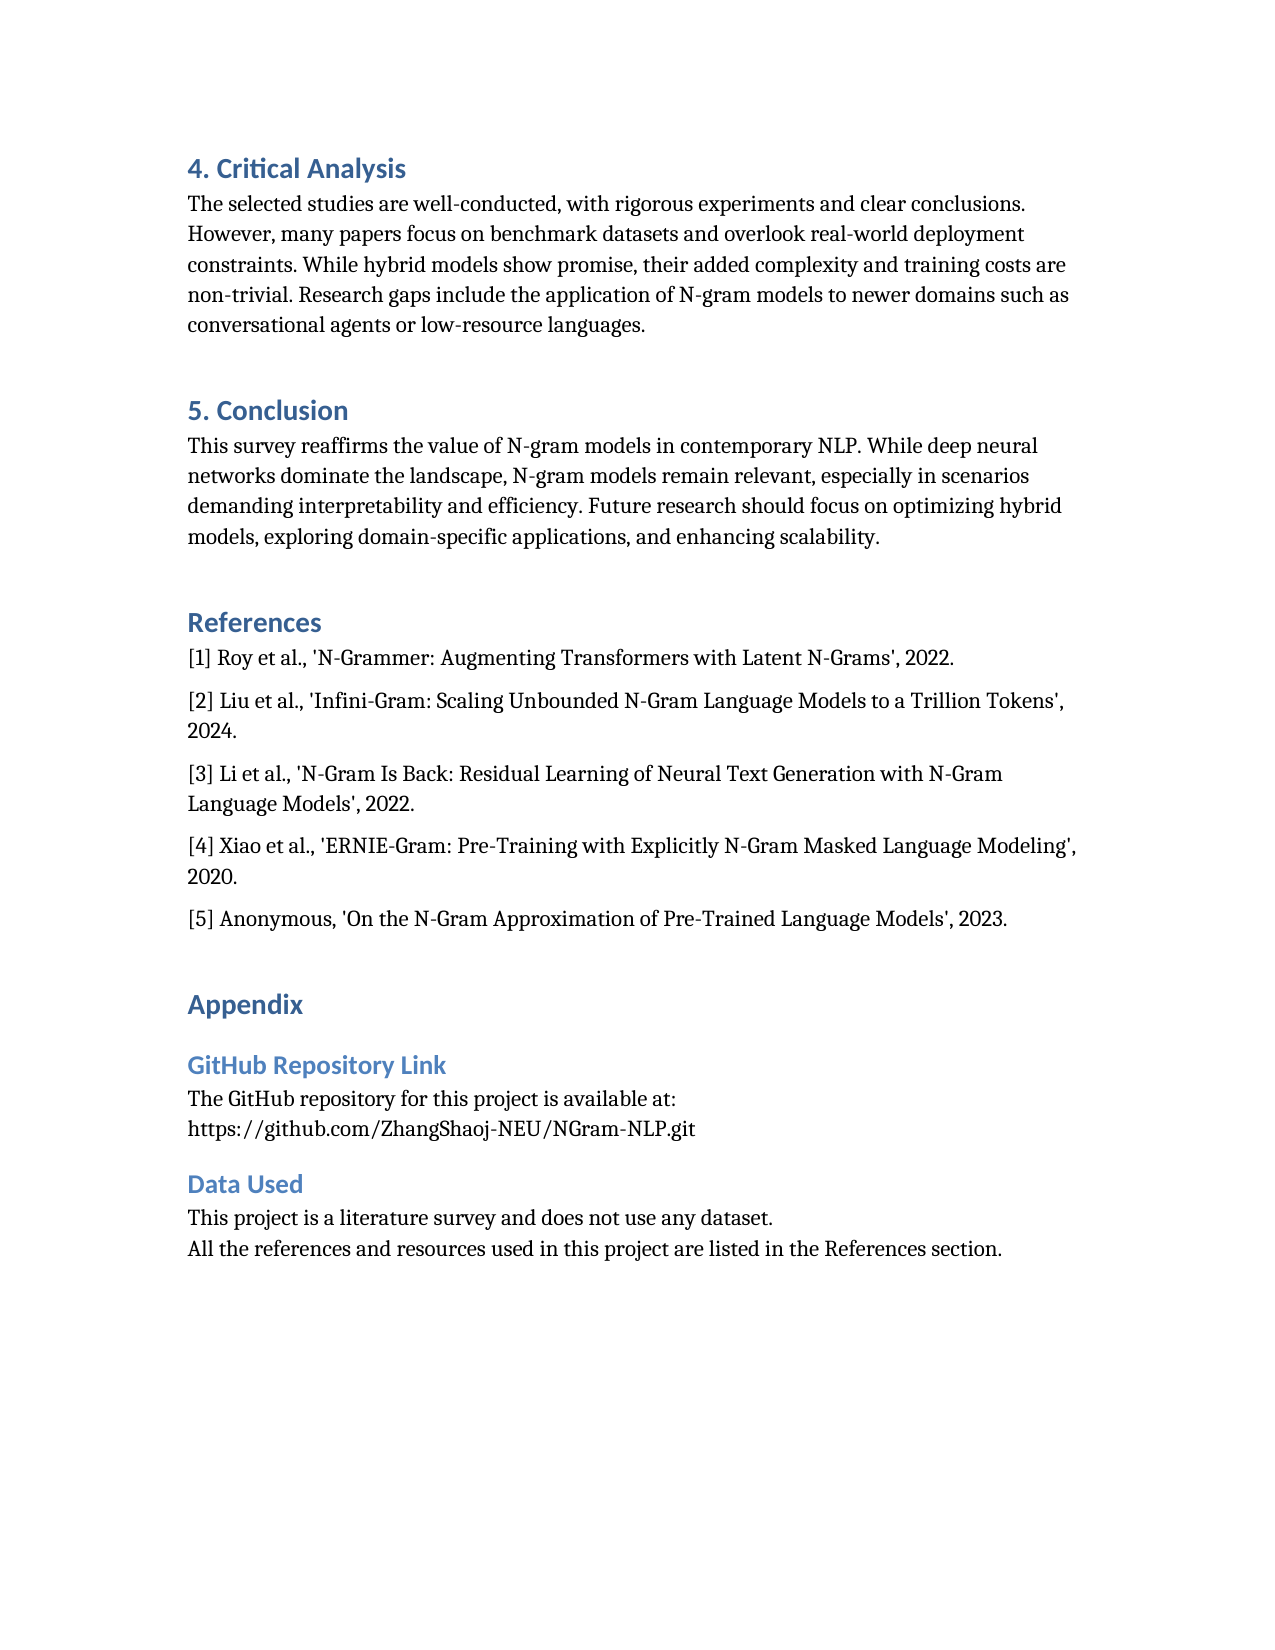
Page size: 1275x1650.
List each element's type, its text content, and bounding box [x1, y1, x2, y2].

subtitle GitHub Repository Link [187, 1048, 1087, 1081]
text The GitHub repository for this project is available at: https://github.com/ZhangShaoj-NEU/NGram-NLP.git [187, 1086, 1087, 1143]
text [3] Li et al., 'N-Gram Is Back: Residual Learning of Neural Text Generation with N-Gram Language Models', 2022. [187, 760, 1087, 817]
text [2] Liu et al., 'Infini-Gram: Scaling Unbounded N-Gram Language Models to a Trillion Tokens', 2024. [187, 687, 1087, 744]
subtitle Data Used [187, 1167, 1087, 1200]
text [4] Xiao et al., 'ERNIE-Gram: Pre-Training with Explicitly N-Gram Masked Language Modeling', 2020. [187, 833, 1087, 890]
subtitle 5. Conclusion [187, 392, 1087, 428]
text This project is a literature survey and does not use any dataset. All the references and resources used in this project are listed in the References section. [187, 1205, 1087, 1262]
text [5] Anonymous, 'On the N-Gram Approximation of Pre-Trained Language Models', 2023. [187, 906, 1087, 932]
text [1] Roy et al., 'N-Grammer: Augmenting Transformers with Latent N-Grams', 2022. [187, 645, 1087, 671]
subtitle Appendix [187, 986, 1087, 1022]
subtitle 4. Critical Analysis [187, 150, 1087, 186]
text The selected studies are well-conducted, with rigorous experiments and clear conclusions. However, many papers focus on benchmark datasets and overlook real-world deployment constraints. While hybrid models show promise, their added complexity and training costs are non-trivial. Research gaps include the application of N-gram models to newer domains such as conversational agents or low-resource languages. [187, 191, 1087, 338]
text This survey reaffirms the value of N-gram models in contemporary NLP. While deep neural networks dominate the landscape, N-gram models remain relevant, especially in scenarios demanding interpretability and efficiency. Future research should focus on optimizing hybrid models, exploring domain-specific applications, and enhancing scalability. [187, 433, 1087, 550]
subtitle References [187, 604, 1087, 639]
